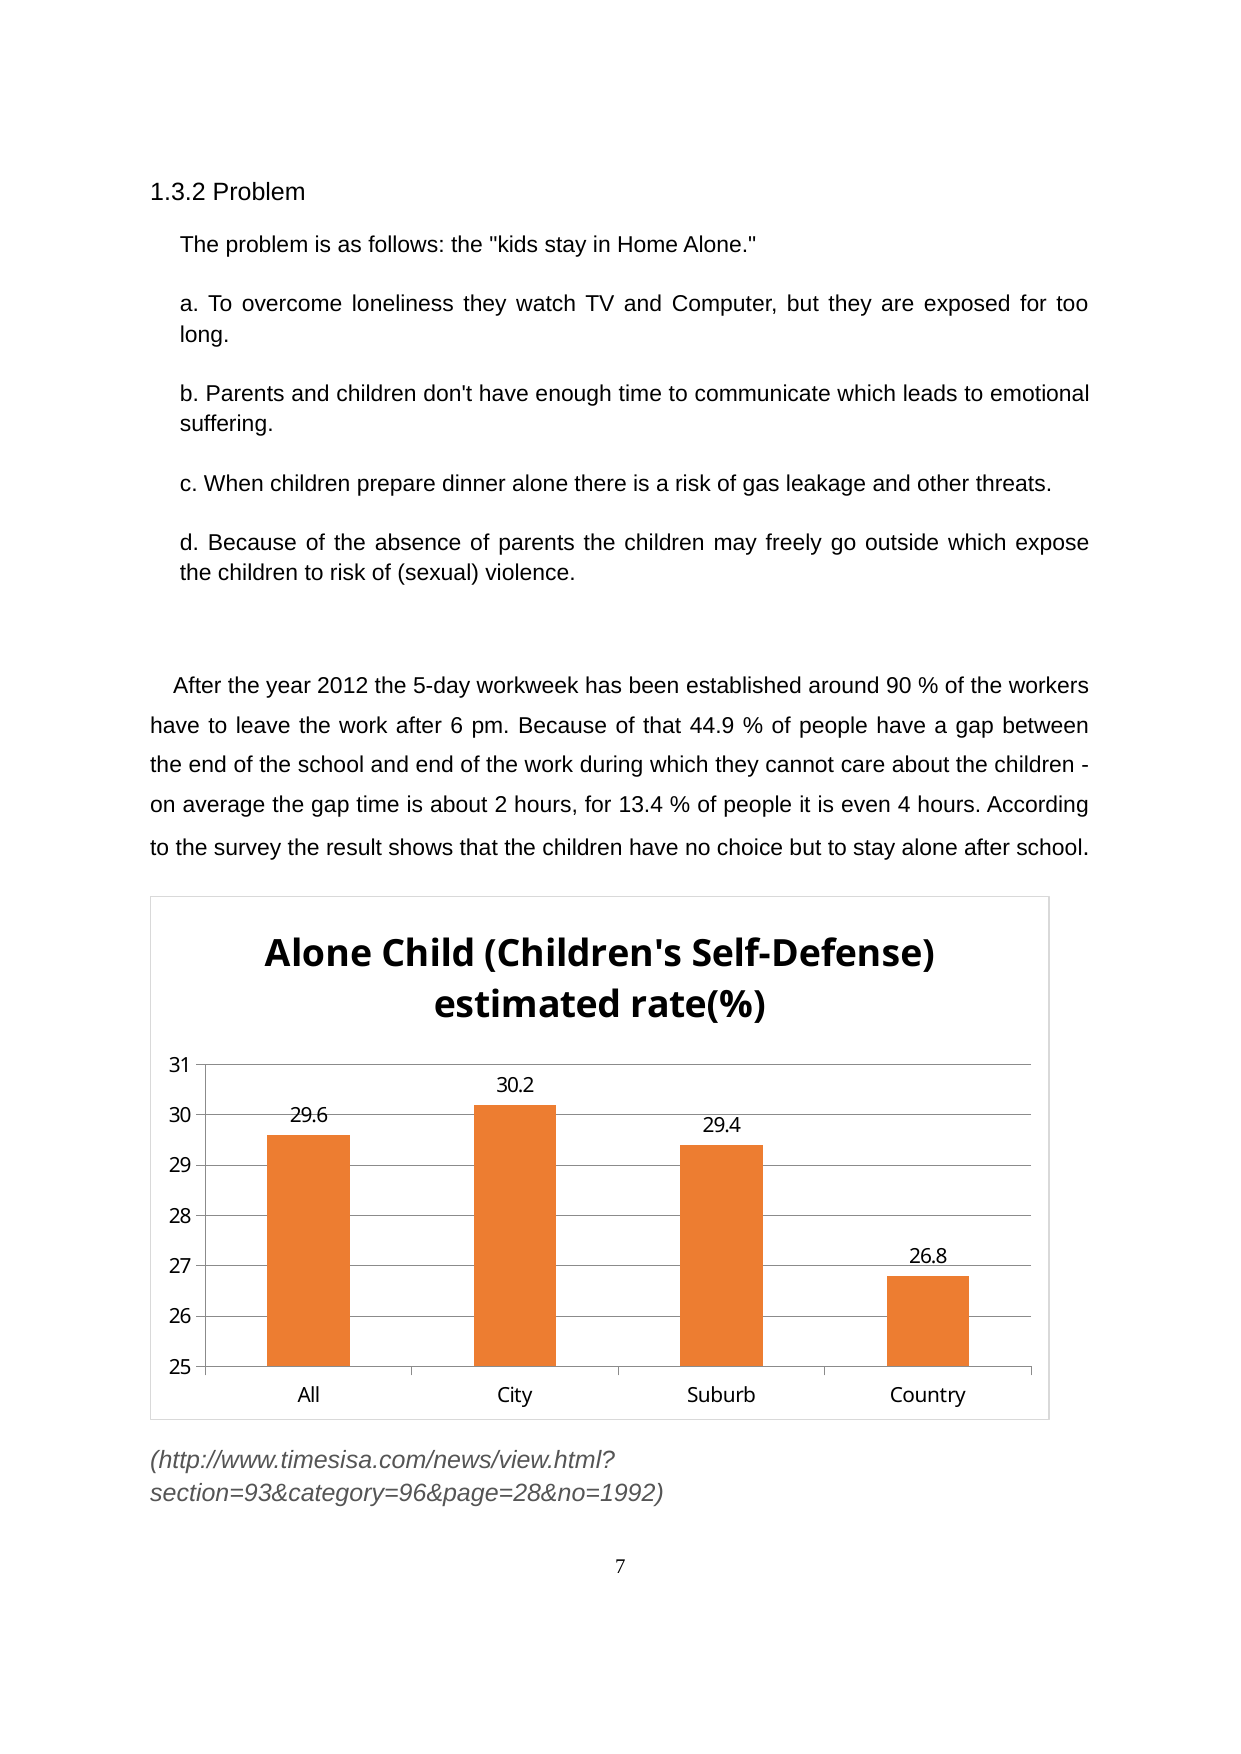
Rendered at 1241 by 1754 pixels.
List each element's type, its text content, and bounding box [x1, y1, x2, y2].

text a. To overcome loneliness they watch TV and Computer, but they are exposed for too long. [179, 290, 1090, 347]
text c. When children prepare dinner alone there is a risk of gas leakage and other threats. [179, 469, 1090, 496]
text d. Because of the absence of parents the children may freely go outside which expose the children to risk of (sexual) violence. [179, 529, 1090, 586]
text (http://www.timesisa.com/news/view.html?section=93&category=96&page=28&no=1992) [150, 1445, 1090, 1507]
subtitle 1.3.2 Problem [150, 177, 1090, 206]
text The problem is as follows: the "kids stay in Home Alone." [179, 231, 1090, 257]
text b. Parents and children don't have enough time to communicate which leads to emotional suffering. [179, 380, 1090, 437]
text After the year 2012 the 5-day workweek has been established around 90 % of the workers have to leave the work after 6 pm. Because of that 44.9 % of people have a gap between the end of the school and end of the work during which they cannot care about the children - on average the gap time is about 2 hours, for 13.4 % of people it is even 4 hours. According to the survey the result shows that the children have no choice but to stay alone after school. [150, 672, 1090, 860]
